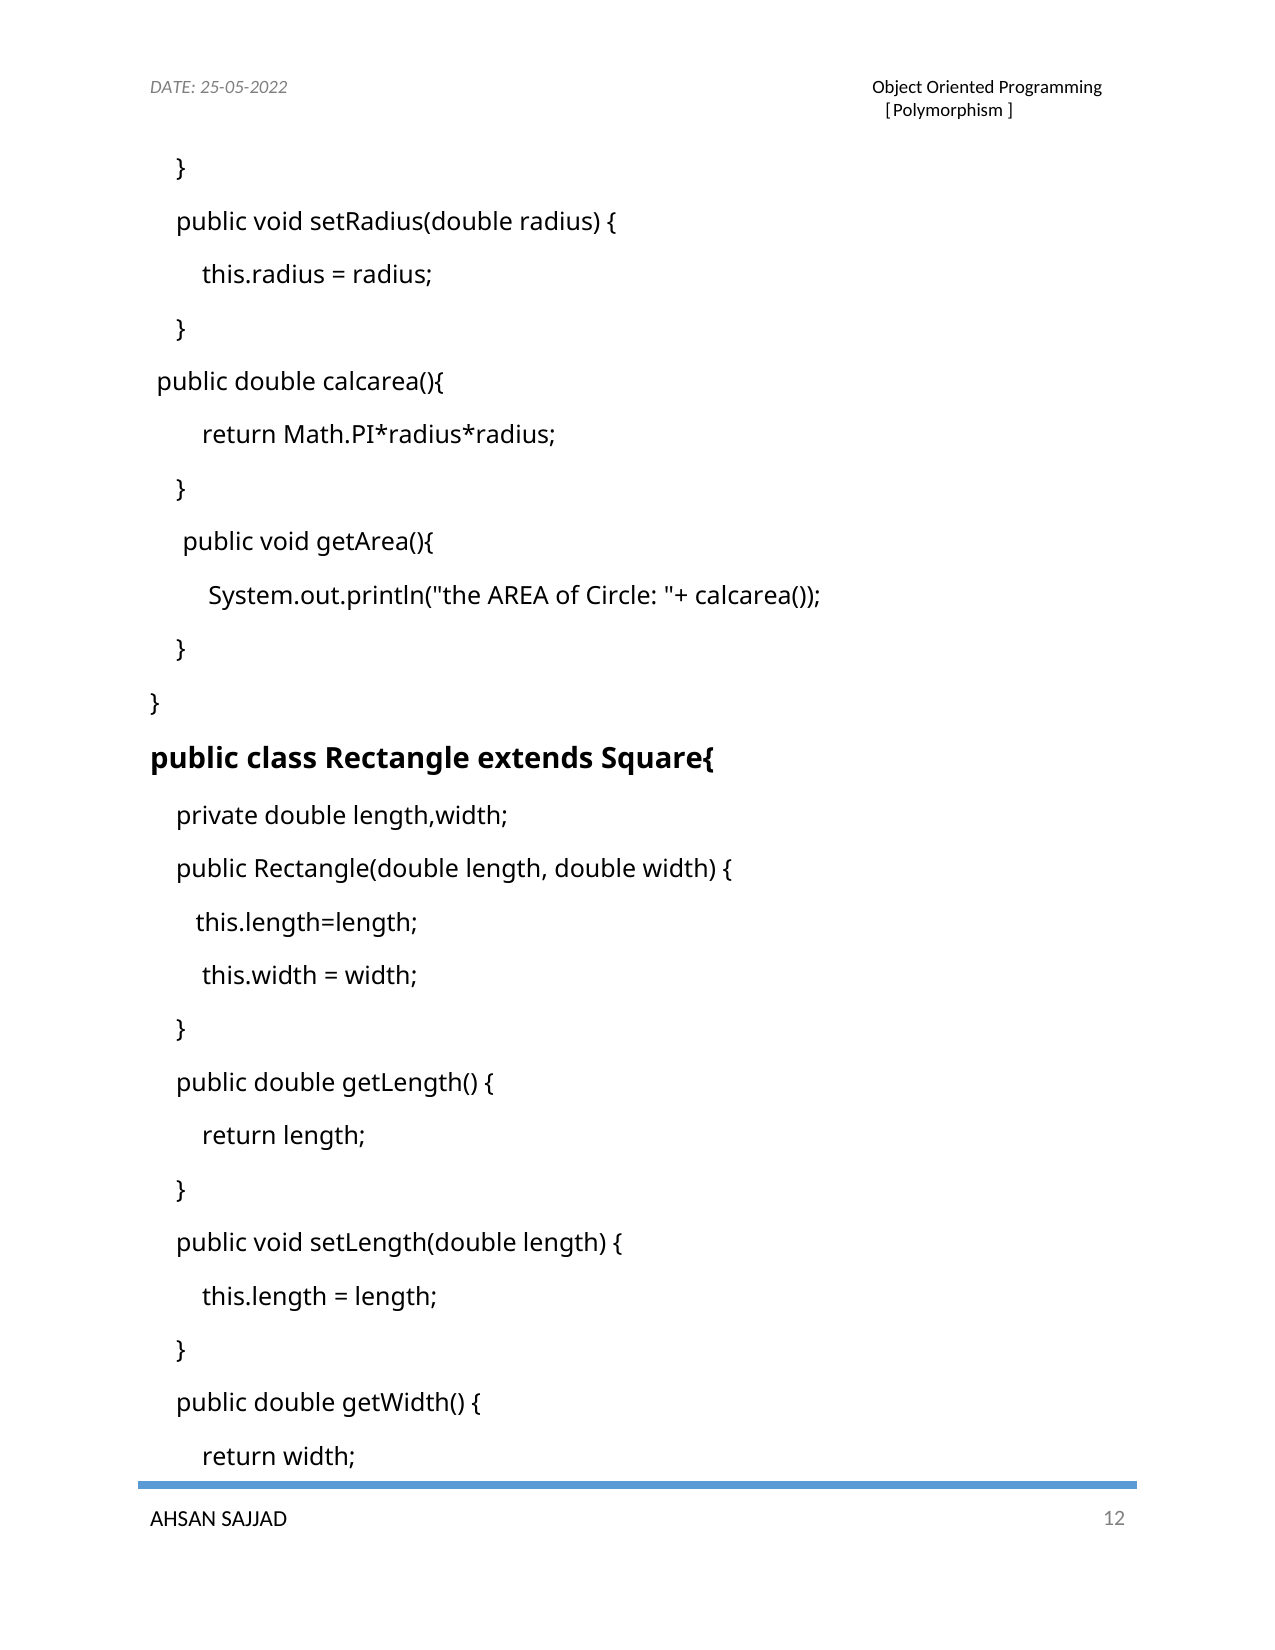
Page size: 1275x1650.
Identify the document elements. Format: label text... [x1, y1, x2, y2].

text return width; [150, 1438, 1125, 1473]
text } [150, 684, 1125, 718]
text private double length,width; [150, 797, 1125, 831]
text System.out.println("the AREA of Circle: "+ calcarea()); [150, 577, 1125, 612]
text public void setLength(double length) { [150, 1225, 1125, 1259]
text public double getLength() { [150, 1064, 1125, 1098]
text public double getWidth() { [150, 1385, 1125, 1419]
text public Rectangle(double length, double width) { [150, 851, 1125, 885]
text public double calcarea(){ [150, 364, 1125, 398]
text return length; [150, 1118, 1125, 1152]
text } [150, 1011, 1125, 1045]
text this.width = width; [150, 958, 1125, 992]
text public void setRadius(double radius) { [150, 203, 1125, 237]
text this.length=length; [150, 904, 1125, 938]
text return Math.PI*radius*radius; [150, 417, 1125, 451]
text } [150, 1332, 1125, 1366]
text } [150, 631, 1125, 665]
text this.radius = radius; [150, 257, 1125, 291]
text this.length = length; [150, 1278, 1125, 1312]
text } [150, 471, 1125, 505]
text } [150, 310, 1125, 344]
text public void getArea(){ [150, 524, 1125, 558]
text public class Rectangle extends Square{ [150, 738, 1125, 777]
text } [150, 1171, 1125, 1205]
text } [150, 150, 1125, 184]
